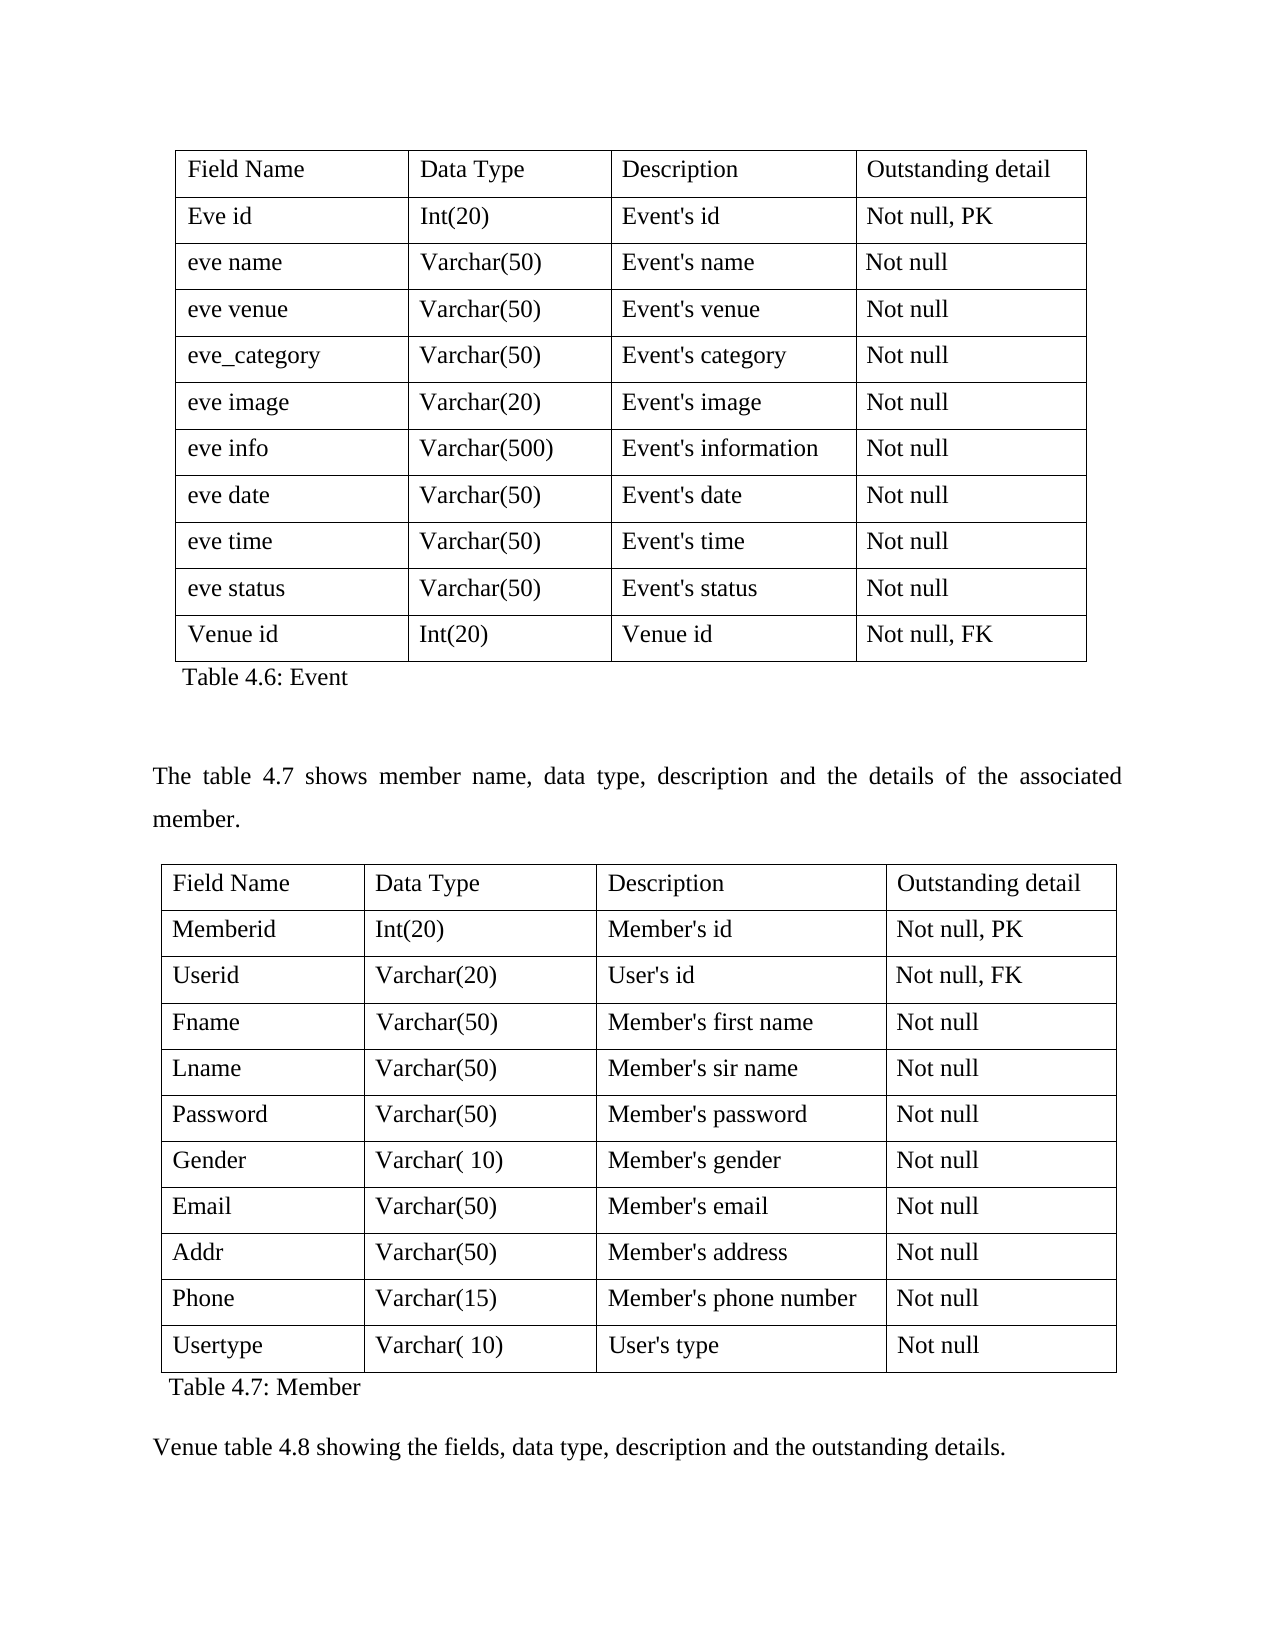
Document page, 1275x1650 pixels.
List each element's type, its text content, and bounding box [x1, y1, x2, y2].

table_cell Not null [857, 383, 1086, 429]
table_cell Varchar(50) [365, 1096, 596, 1141]
table_cell Event's category [612, 337, 856, 382]
table_header Description [612, 151, 856, 196]
table_cell Event's venue [612, 290, 856, 336]
table_cell Not null [887, 1280, 1116, 1325]
text The table 4.7 shows member name, data type, description and the details of the associated member. [152, 761, 1123, 833]
table_cell eve_category [176, 337, 408, 382]
table_cell Email [162, 1188, 364, 1233]
table_cell Varchar( 10) [365, 1142, 596, 1187]
table_cell Event's date [612, 476, 856, 522]
table_header Outstanding detail [857, 151, 1086, 196]
table_cell Not null, PK [857, 198, 1086, 243]
table_cell Userid [162, 957, 364, 1002]
table_cell eve time [176, 523, 408, 568]
table_cell Event's id [612, 198, 856, 243]
table_cell Not null [857, 244, 1086, 289]
table_header Outstanding detail [887, 865, 1116, 910]
table_cell eve status [176, 569, 408, 614]
table_cell Varchar(50) [365, 1234, 596, 1279]
table_cell Password [162, 1096, 364, 1141]
table_cell Not null [857, 476, 1086, 522]
table_cell Varchar(50) [409, 476, 611, 522]
table_cell Varchar(50) [409, 290, 611, 336]
table_cell Not null [857, 290, 1086, 336]
table_cell Not null [887, 1096, 1116, 1141]
table_cell Venue id [612, 616, 856, 661]
table_cell Event's name [612, 244, 856, 289]
table_cell Member's id [597, 911, 886, 956]
table_cell Member's password [597, 1096, 886, 1141]
table_cell Event's information [612, 430, 856, 475]
table_cell Event's status [612, 569, 856, 614]
table_cell Not null [887, 1004, 1116, 1048]
table_cell Fname [162, 1004, 364, 1048]
table_cell Varchar(50) [365, 1050, 596, 1095]
table_cell Not null [857, 523, 1086, 568]
table_cell Not null, FK [887, 957, 1116, 1002]
table_cell Not null [857, 337, 1086, 382]
table_cell Varchar(15) [365, 1280, 596, 1325]
table_cell Varchar(500) [409, 430, 611, 475]
table_cell Event's time [612, 523, 856, 568]
table_cell Eve id [176, 198, 408, 243]
table_cell Venue id [176, 616, 408, 661]
table_cell Varchar(50) [365, 1004, 596, 1048]
table_cell Phone [162, 1280, 364, 1325]
table_cell Varchar(50) [365, 1188, 596, 1233]
table_cell Not null, FK [857, 616, 1086, 661]
table_cell Varchar(20) [365, 957, 596, 1002]
table_cell Varchar(50) [409, 244, 611, 289]
table_cell Member's gender [597, 1142, 886, 1187]
table_cell Member's email [597, 1188, 886, 1233]
table_cell Varchar( 10) [365, 1326, 596, 1372]
table_cell User's type [597, 1326, 886, 1372]
table_cell Not null [857, 569, 1086, 614]
table_cell eve info [176, 430, 408, 475]
text Venue table 4.8 showing the fields, data type, description and the outstanding details. [152, 1432, 1123, 1461]
table_cell Varchar(50) [409, 569, 611, 614]
table_header Data Type [365, 865, 596, 910]
table_header Field Name [162, 865, 364, 910]
table_cell Not null, PK [887, 911, 1116, 956]
table_cell Usertype [162, 1326, 364, 1372]
table_cell Lname [162, 1050, 364, 1095]
table_cell Varchar(20) [409, 383, 611, 429]
table_cell Int(20) [409, 198, 611, 243]
table_cell User's id [597, 957, 886, 1002]
table_cell Memberid [162, 911, 364, 956]
table_cell Addr [162, 1234, 364, 1279]
text Table 4.6: Event [182, 662, 1123, 690]
text Table 4.7: Member [168, 1372, 1123, 1401]
table_header Description [597, 865, 886, 910]
table_cell Varchar(50) [409, 523, 611, 568]
table_cell Not null [887, 1142, 1116, 1187]
table_cell eve image [176, 383, 408, 429]
table_cell Not null [887, 1326, 1116, 1372]
table_cell Event's image [612, 383, 856, 429]
table_header Field Name [176, 151, 408, 196]
table_cell Member's phone number [597, 1280, 886, 1325]
table_cell Member's first name [597, 1004, 886, 1048]
table_cell eve venue [176, 290, 408, 336]
table_cell eve name [176, 244, 408, 289]
table_cell Not null [887, 1234, 1116, 1279]
table_cell Varchar(50) [409, 337, 611, 382]
table_header Data Type [409, 151, 611, 196]
table_cell Gender [162, 1142, 364, 1187]
table_cell Int(20) [409, 616, 611, 661]
table_cell eve date [176, 476, 408, 522]
table_cell Not null [887, 1188, 1116, 1233]
table_cell Not null [857, 430, 1086, 475]
table_cell Int(20) [365, 911, 596, 956]
table_cell Not null [887, 1050, 1116, 1095]
table_cell Member's sir name [597, 1050, 886, 1095]
table_cell Member's address [597, 1234, 886, 1279]
